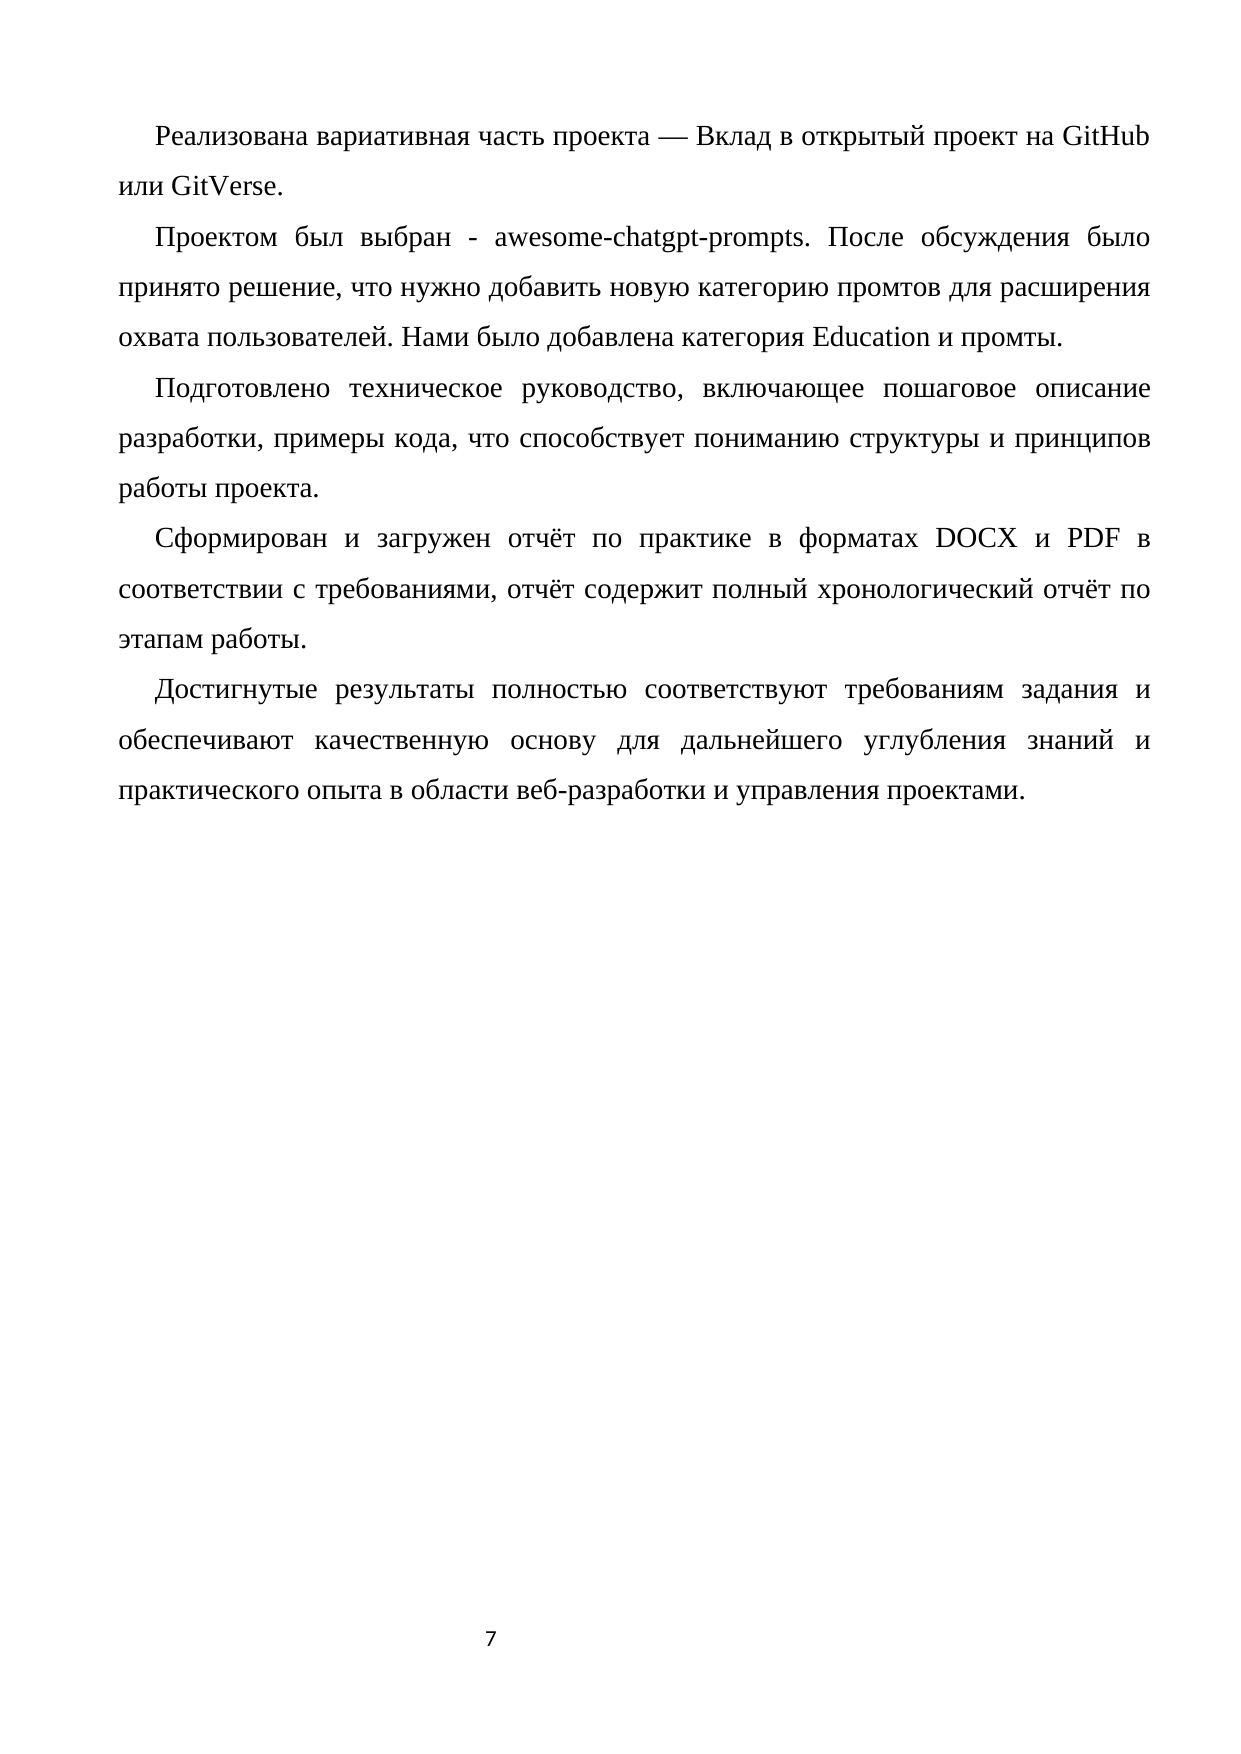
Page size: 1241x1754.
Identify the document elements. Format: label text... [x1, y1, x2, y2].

text Сформирован и загружен отчёт по практике в форматах DOCX и PDF в соответствии с требованиями, отчёт содержит полный хронологический отчёт по этапам работы. [118, 521, 1152, 655]
text Проектом был выбран - awesome-chatgpt-prompts. После обсуждения было принято решение, что нужно добавить новую категорию промтов для расширения охвата пользователей. Нами было добавлена категория Education и промты. [118, 219, 1152, 353]
text Подготовлено техническое руководство, включающее пошаговое описание разработки, примеры кода, что способствует пониманию структуры и принципов работы проекта. [118, 370, 1152, 504]
text Реализована вариативная часть проекта — Вклад в открытый проект на GitHub или GitVerse. [118, 118, 1152, 202]
text Достигнутые результаты полностью соответствуют требованиям задания и обеспечивают качественную основу для дальнейшего углубления знаний и практического опыта в области веб-разработки и управления проектами. [118, 672, 1152, 806]
